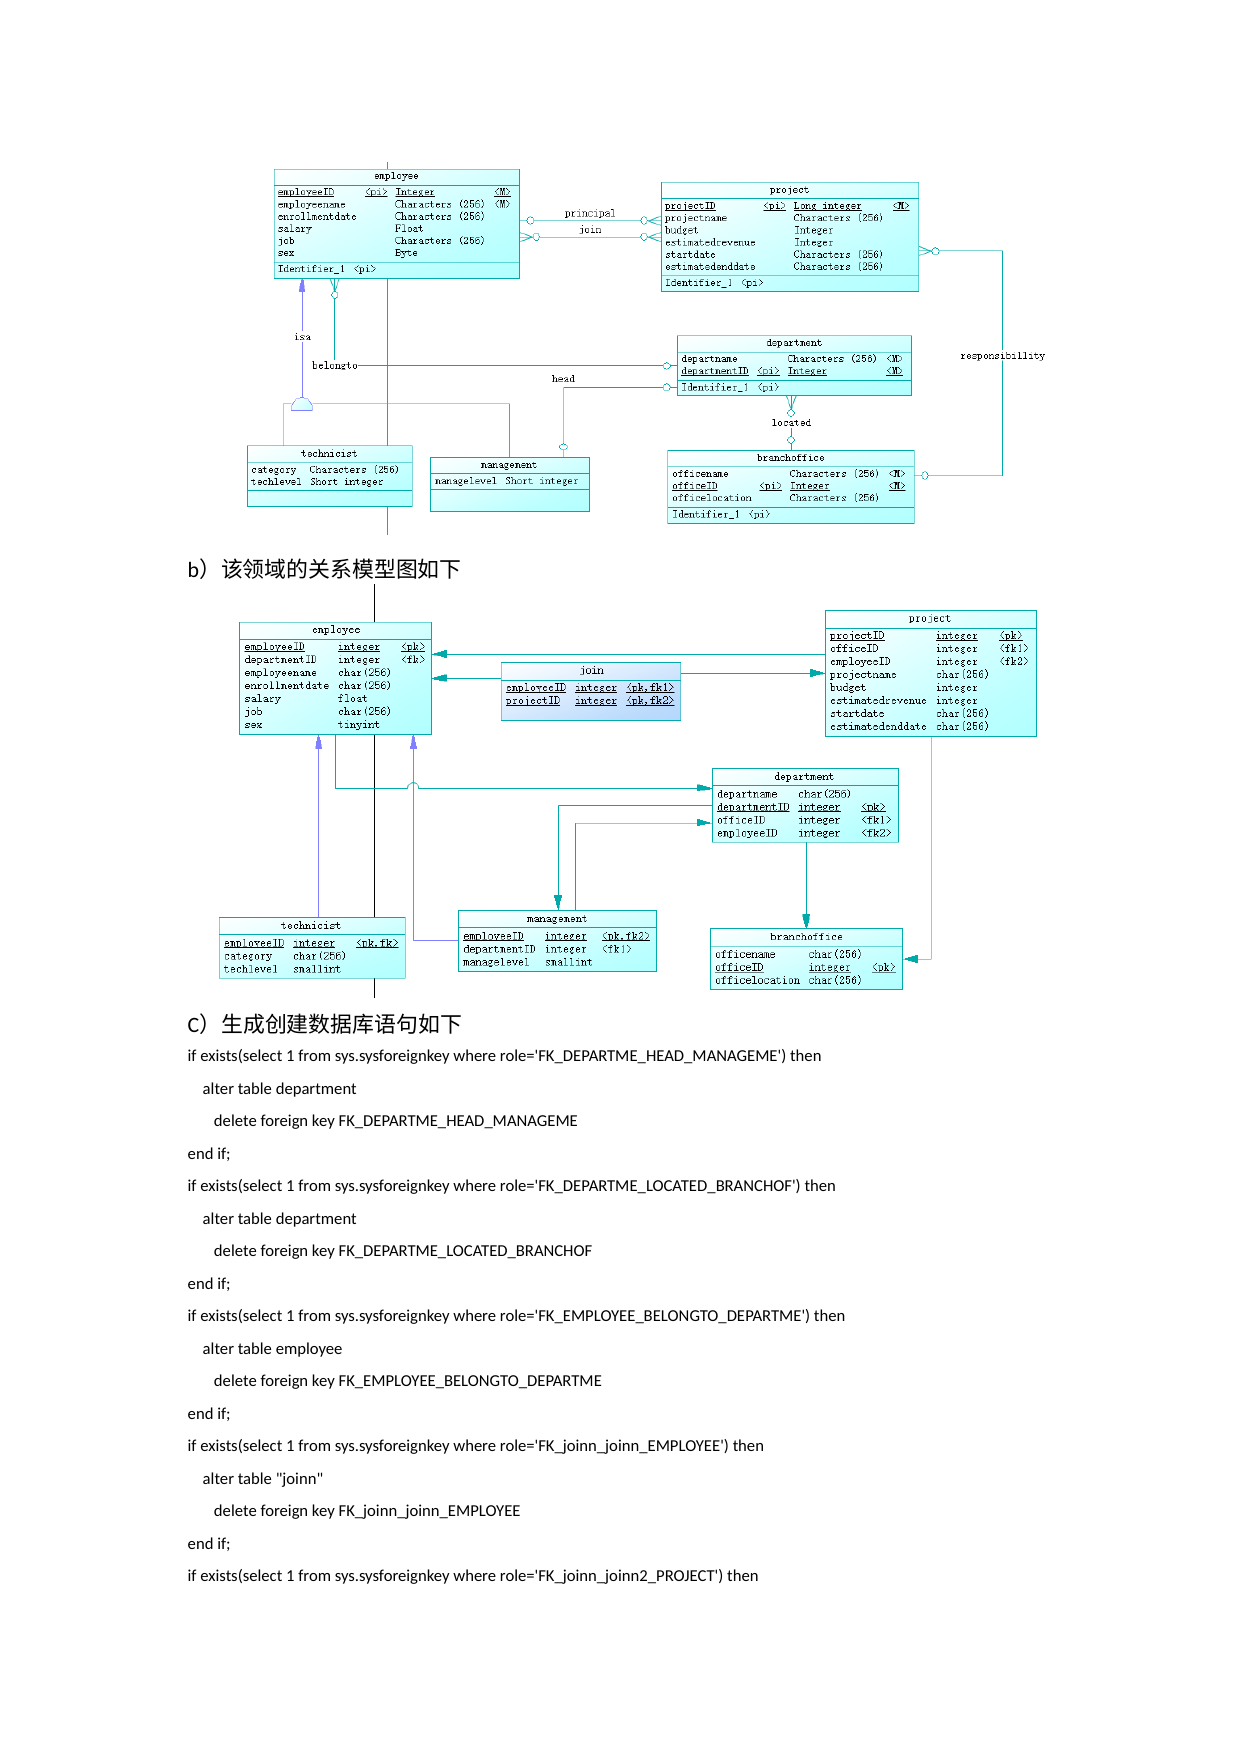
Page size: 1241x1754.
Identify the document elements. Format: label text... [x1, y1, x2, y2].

text end if; [187, 1137, 1053, 1169]
text alter table department [187, 1072, 1053, 1104]
text alter table "joinn" [187, 1462, 1053, 1494]
text if exists(select 1 from sys.sysforeignkey where role='FK_joinn_joinn_EMPLOYEE') then [187, 1429, 1053, 1462]
text delete foreign key FK_EMPLOYEE_BELONGTO_DEPARTME [187, 1364, 1053, 1397]
picture [187, 584, 1053, 998]
picture [187, 162, 1052, 535]
text alter table department [187, 1202, 1053, 1234]
text end if; [187, 1397, 1053, 1429]
text b）该领域的关系模型图如下 [187, 552, 1053, 584]
text delete foreign key FK_joinn_joinn_EMPLOYEE [187, 1494, 1053, 1527]
text end if; [187, 1267, 1053, 1299]
text delete foreign key FK_DEPARTME_LOCATED_BRANCHOF [187, 1234, 1053, 1267]
text if exists(select 1 from sys.sysforeignkey where role='FK_EMPLOYEE_BELONGTO_DEPARTME') then [187, 1299, 1053, 1332]
text if exists(select 1 from sys.sysforeignkey where role='FK_DEPARTME_LOCATED_BRANCHOF') then [187, 1169, 1053, 1202]
text if exists(select 1 from sys.sysforeignkey where role='FK_DEPARTME_HEAD_MANAGEME') then [187, 1039, 1053, 1072]
text alter table employee [187, 1332, 1053, 1364]
text if exists(select 1 from sys.sysforeignkey where role='FK_joinn_joinn2_PROJECT') then [187, 1559, 1053, 1592]
text C）生成创建数据库语句如下 [187, 1007, 1053, 1039]
text end if; [187, 1527, 1053, 1559]
text delete foreign key FK_DEPARTME_HEAD_MANAGEME [187, 1104, 1053, 1137]
